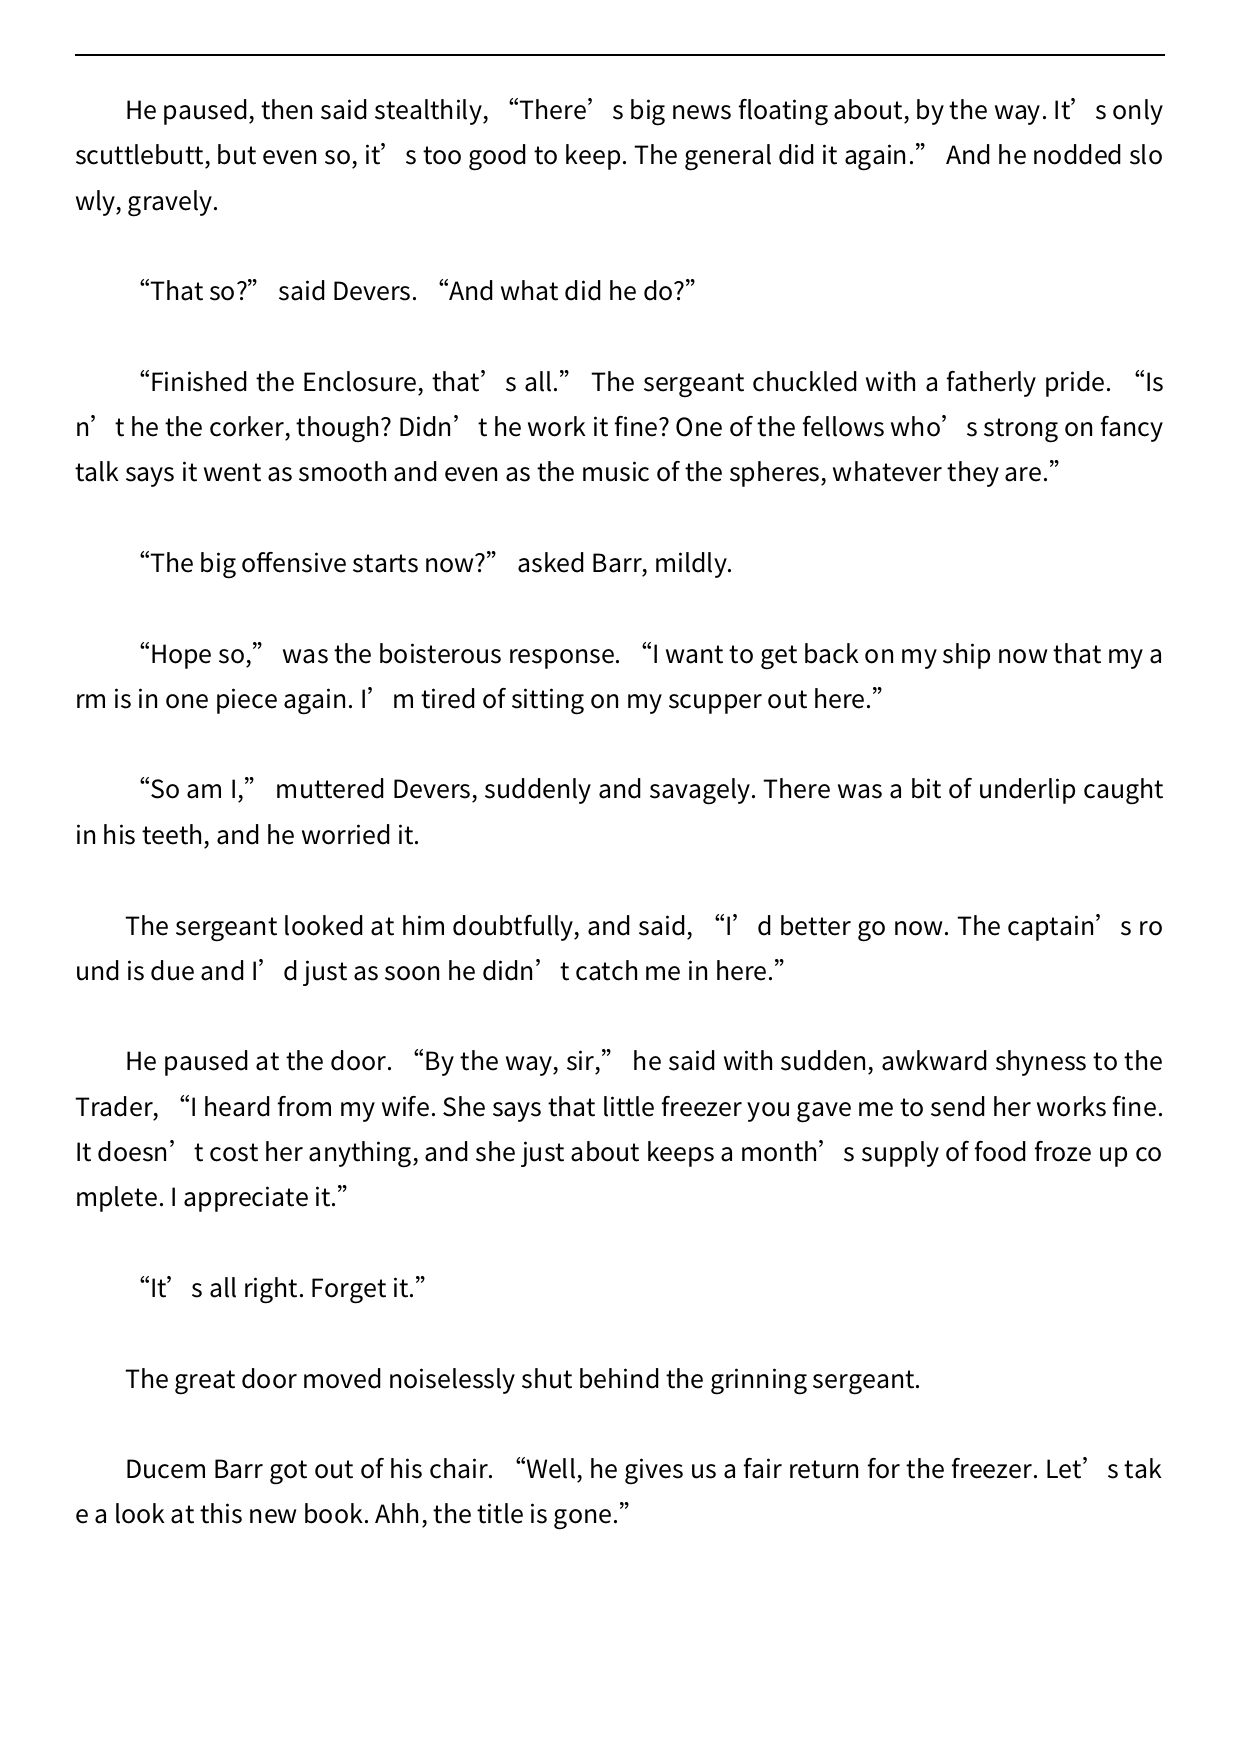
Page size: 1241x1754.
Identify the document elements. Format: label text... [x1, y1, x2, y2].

text He paused at the door. “By the way, sir,” he said with sudden, awkward shyness to the Trader, “I heard from my wife. She says that little freezer you gave me to send her works fine. It doesn’t cost her anything, and she just about keeps a month’s supply of food froze up complete. I appreciate it.” [75, 1037, 1165, 1219]
text The sergeant looked at him doubtfully, and said, “I’d better go now. The captain’s round is due and I’d just as soon he didn’t catch me in here.” [75, 901, 1165, 992]
text “It’s all right. Forget it.” [75, 1264, 1165, 1309]
text The great door moved noiselessly shut behind the grinning sergeant. [75, 1354, 1165, 1400]
text “Finished the Enclosure, that’s all.” The sergeant chuckled with a fatherly pride. “Isn’t he the corker, though? Didn’t he work it fine? One of the fellows who’s strong on fancy talk says it went as smooth and even as the music of the spheres, whatever they are.” [75, 358, 1165, 494]
text “So am I,” muttered Devers, suddenly and savagely. There was a bit of underlip caught in his teeth, and he worried it. [75, 766, 1165, 856]
text “The big offensive starts now?” asked Barr, mildly. [75, 539, 1165, 584]
text He paused, then said stealthily, “There’s big news floating about, by the way. It’s only scuttlebutt, but even so, it’s too good to keep. The general did it again.” And he nodded slowly, gravely. [75, 86, 1165, 222]
text “That so?” said Devers. “And what did he do?” [75, 267, 1165, 312]
text Ducem Barr got out of his chair. “Well, he gives us a fair return for the freezer. Let’s take a look at this new book. Ahh, the title is gone.” [75, 1445, 1165, 1536]
text “Hope so,” was the boisterous response. “I want to get back on my ship now that my arm is in one piece again. I’m tired of sitting on my scupper out here.” [75, 629, 1165, 720]
